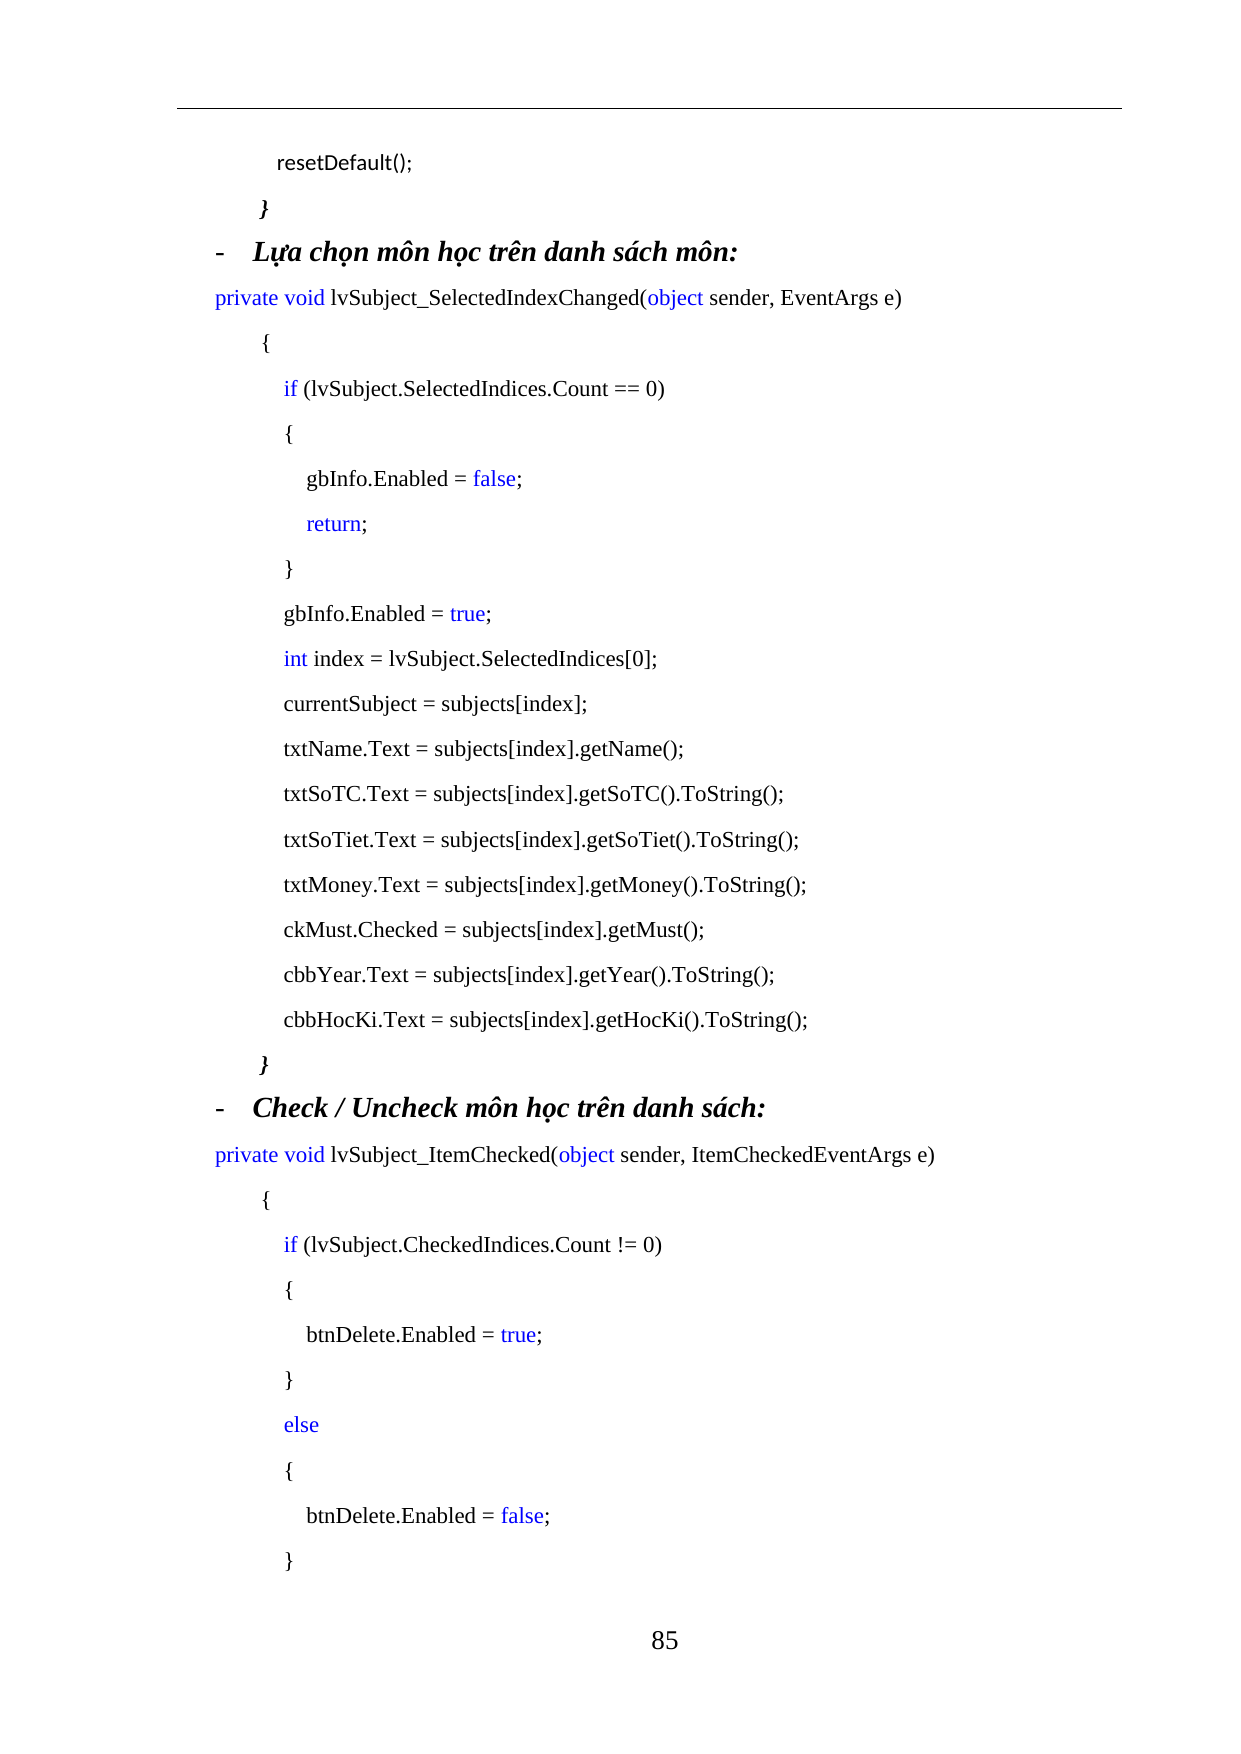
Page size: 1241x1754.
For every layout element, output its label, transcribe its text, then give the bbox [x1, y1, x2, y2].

text gbInfo.Enabled = true; [215, 600, 1122, 626]
text currentSubject = subjects[index]; [215, 690, 1122, 717]
list Check / Uncheck môn học trên danh sách: [215, 1091, 1122, 1124]
text private void lvSubject_ItemChecked(object sender, ItemCheckedEventArgs e) [215, 1141, 1122, 1167]
text } [215, 1547, 1122, 1573]
list } [215, 1051, 1122, 1077]
text } [215, 555, 1122, 581]
text resetDefault(); [215, 148, 1122, 176]
list Lựa chọn môn học trên danh sách môn: [215, 234, 1122, 268]
text btnDelete.Enabled = true; [215, 1321, 1122, 1348]
text btnDelete.Enabled = false; [215, 1502, 1122, 1528]
text if (lvSubject.CheckedIndices.Count != 0) [215, 1231, 1122, 1257]
text cbbHocKi.Text = subjects[index].getHocKi().ToString(); [215, 1006, 1122, 1032]
text if (lvSubject.SelectedIndices.Count == 0) [215, 374, 1122, 401]
list } [215, 194, 1122, 221]
text } [215, 1366, 1122, 1393]
text txtName.Text = subjects[index].getName(); [215, 735, 1122, 762]
text { [215, 329, 1122, 356]
text txtSoTiet.Text = subjects[index].getSoTiet().ToString(); [215, 826, 1122, 852]
text ckMust.Checked = subjects[index].getMust(); [215, 916, 1122, 942]
text int index = lvSubject.SelectedIndices[0]; [215, 645, 1122, 672]
text else [215, 1412, 1122, 1438]
text { [215, 420, 1122, 446]
text { [215, 1457, 1122, 1483]
text cbbYear.Text = subjects[index].getYear().ToString(); [215, 961, 1122, 987]
text private void lvSubject_SelectedIndexChanged(object sender, EventArgs e) [215, 284, 1122, 311]
text txtMoney.Text = subjects[index].getMoney().ToString(); [215, 871, 1122, 897]
text return; [215, 510, 1122, 536]
text { [215, 1186, 1122, 1212]
text { [215, 1276, 1122, 1303]
text gbInfo.Enabled = false; [215, 465, 1122, 491]
text txtSoTC.Text = subjects[index].getSoTC().ToString(); [215, 781, 1122, 807]
